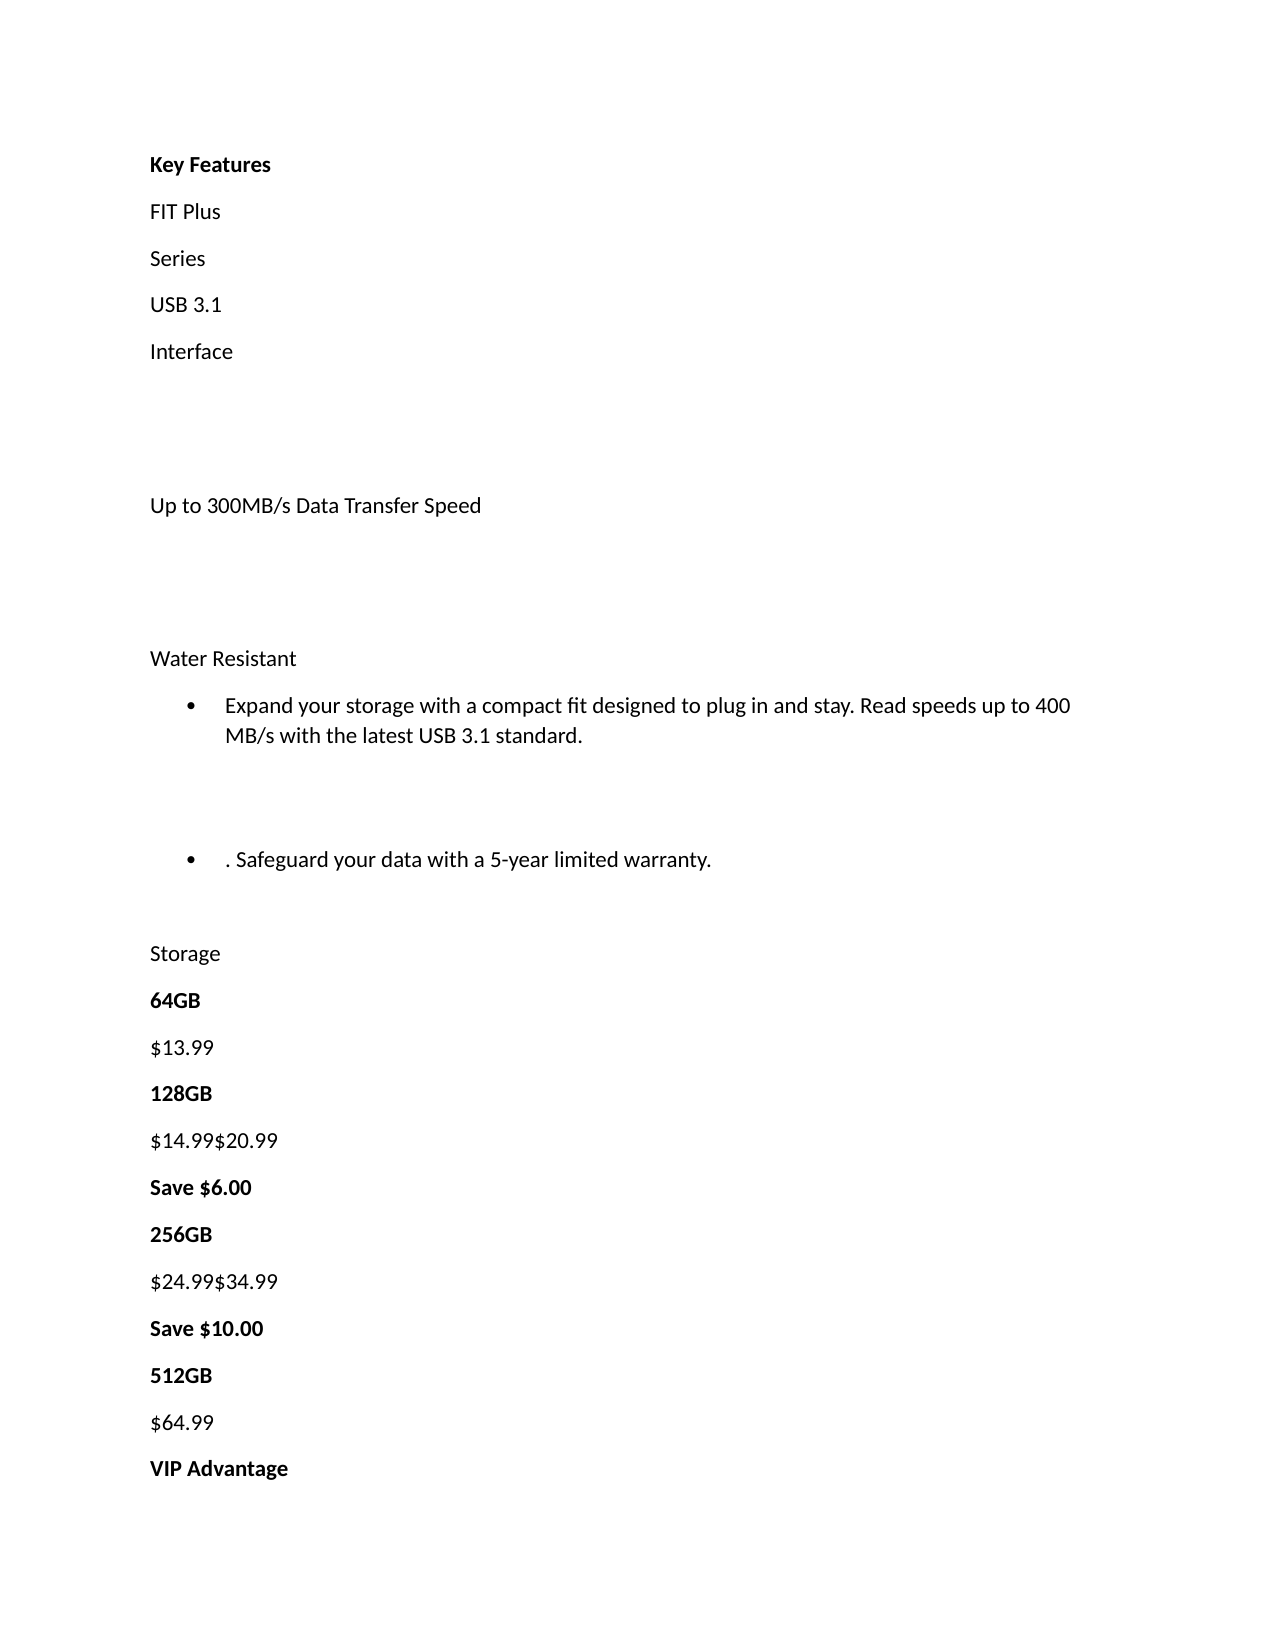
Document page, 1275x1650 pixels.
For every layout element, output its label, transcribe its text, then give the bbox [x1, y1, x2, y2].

text $64.99 [150, 1408, 1125, 1436]
text $13.99 [150, 1033, 1125, 1061]
text Water Resistant [150, 644, 1125, 672]
text 128GB [150, 1079, 1125, 1108]
text Interface [150, 337, 1125, 366]
text Save $10.00 [150, 1314, 1125, 1342]
text VIP Advantage [150, 1454, 1125, 1483]
text Series [150, 244, 1125, 272]
text $24.99- Current Price$34.99- original price [150, 1267, 1125, 1295]
text $14.99- Current Price$20.99- original price [150, 1126, 1125, 1154]
text 64GB [150, 986, 1125, 1014]
list Expand your storage with a compact fit designed to plug in and stay. Read speeds up to 400 MB/s with the latest USB 3.1 standard. [187, 691, 1125, 749]
text Save $6.00 [150, 1173, 1125, 1201]
text 256GB [150, 1220, 1125, 1248]
text FIT Plus [150, 197, 1125, 225]
text Key Features [150, 150, 1125, 178]
list . Safeguard your data with a 5-year limited warranty. [187, 845, 1125, 873]
text 512GB [150, 1361, 1125, 1389]
text Storage [150, 939, 1125, 967]
text USB 3.1 [150, 291, 1125, 319]
text Up to 300MB/s Data Transfer Speed [150, 491, 1125, 519]
